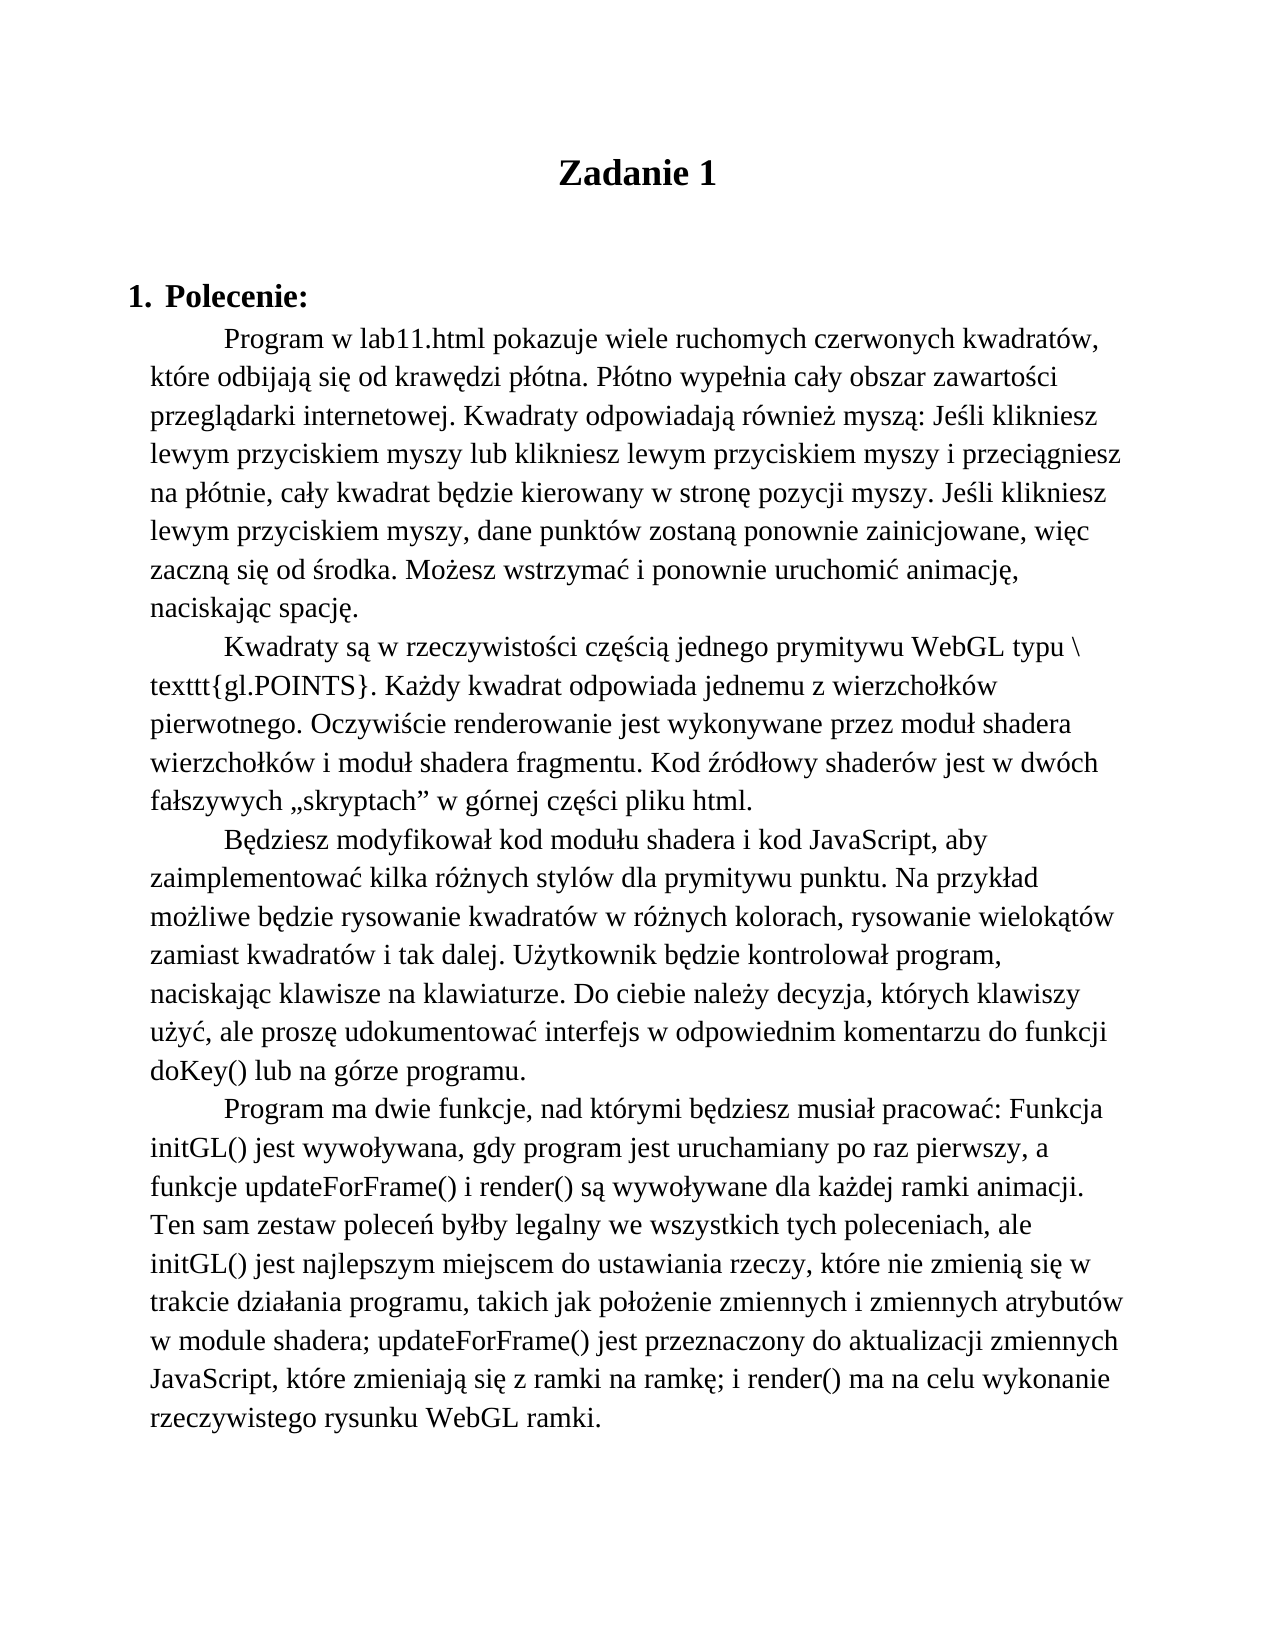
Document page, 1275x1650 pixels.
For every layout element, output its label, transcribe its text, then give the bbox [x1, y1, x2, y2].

text Będziesz modyfikował kod modułu shadera i kod JavaScript, aby zaimplementować kilka różnych stylów dla prymitywu punktu. Na przykład możliwe będzie rysowanie kwadratów w różnych kolorach, rysowanie wielokątów zamiast kwadratów i tak dalej. Użytkownik będzie kontrolował program, naciskając klawisze na klawiaturze. Do ciebie należy decyzja, których klawiszy użyć, ale proszę udokumentować interfejs w odpowiednim komentarzu do funkcji doKey() lub na górze programu. [150, 822, 1125, 1087]
text Program ma dwie funkcje, nad którymi będziesz musiał pracować: Funkcja initGL() jest wywoływana, gdy program jest uruchamiany po raz pierwszy, a funkcje updateForFrame() i render() są wywoływane dla każdej ramki animacji. Ten sam zestaw poleceń byłby legalny we wszystkich tych poleceniach, ale initGL() jest najlepszym miejscem do ustawiania rzeczy, które nie zmienią się w trakcie działania programu, takich jak położenie zmiennych i zmiennych atrybutów w module shadera; updateForFrame() jest przeznaczony do aktualizacji zmiennych JavaScript, które zmieniają się z ramki na ramkę; i render() ma na celu wykonanie rzeczywistego rysunku WebGL ramki. [150, 1092, 1125, 1433]
text Kwadraty są w rzeczywistości częścią jednego prymitywu WebGL typu \texttt{gl.POINTS}. Każdy kwadrat odpowiada jednemu z wierzchołków pierwotnego. Oczywiście renderowanie jest wykonywane przez moduł shadera wierzchołków i moduł shadera fragmentu. Kod źródłowy shaderów jest w dwóch fałszywych „skryptach” w górnej części pliku html. [150, 629, 1125, 817]
text Program w lab11.html pokazuje wiele ruchomych czerwonych kwadratów, które odbijają się od krawędzi płótna. Płótno wypełnia cały obszar zawartości przeglądarki internetowej. Kwadraty odpowiadają również myszą: Jeśli klikniesz lewym przyciskiem myszy lub klikniesz lewym przyciskiem myszy i przeciągniesz na płótnie, cały kwadrat będzie kierowany w stronę pozycji myszy. Jeśli klikniesz lewym przyciskiem myszy, dane punktów zostaną ponownie zainicjowane, więc zaczną się od środka. Możesz wstrzymać i ponownie uruchomić animację, naciskając spację. [150, 321, 1125, 624]
list Polecenie: [127, 277, 1125, 315]
text Zadanie 1 [150, 150, 1125, 193]
